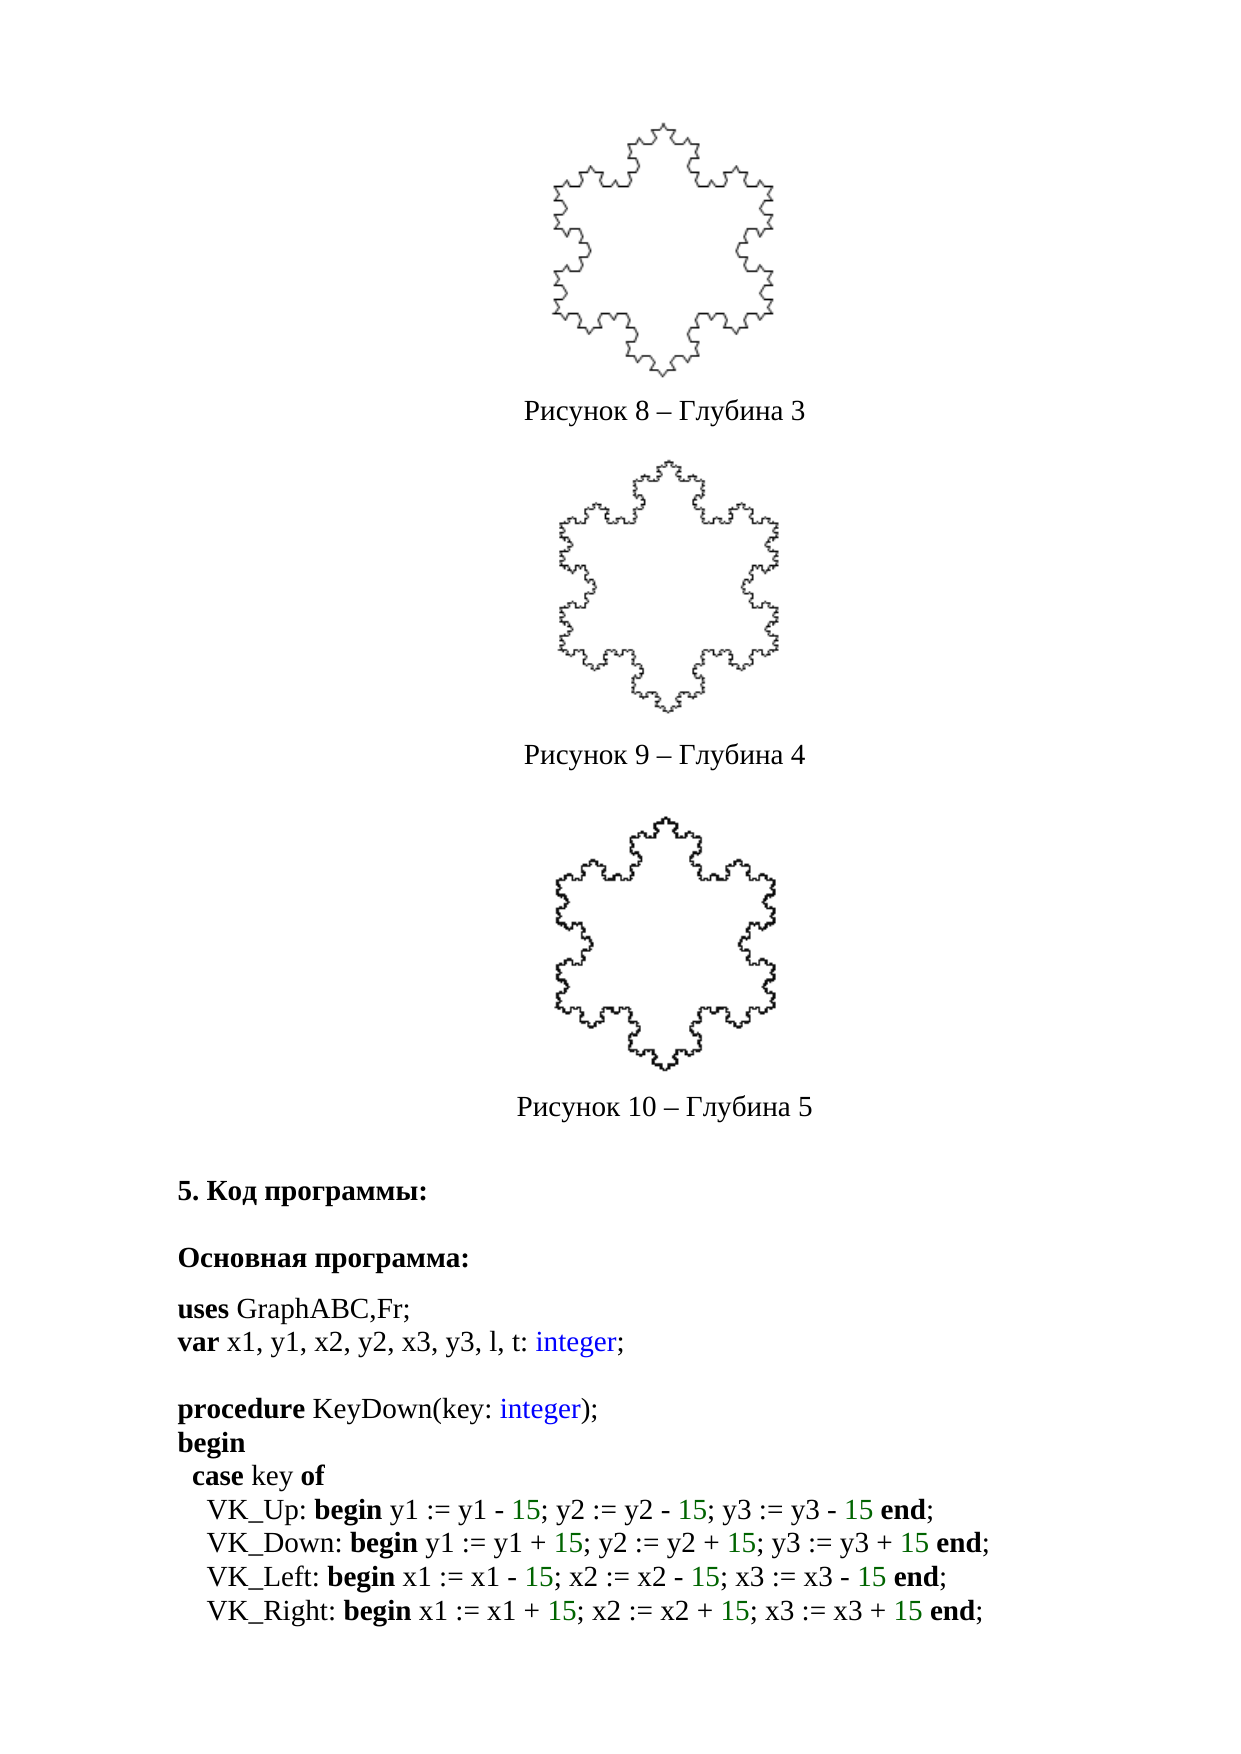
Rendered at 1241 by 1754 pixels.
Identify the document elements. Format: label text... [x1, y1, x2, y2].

text 5. Код программы: [177, 1173, 1152, 1207]
picture [506, 787, 823, 1076]
text VK_Down: begin y1 := y1 + 15; y2 := y2 + 15; y3 := y3 + 15 end; [177, 1526, 1152, 1559]
text Рисунок 9 – Глубина 4 [177, 737, 1152, 771]
text case key of [177, 1458, 1152, 1492]
picture [522, 443, 807, 723]
text Основная программа: [177, 1241, 1152, 1274]
text VK_Left: begin x1 := x1 - 15; x2 := x2 - 15; x3 := x3 - 15 end; [177, 1559, 1152, 1593]
text begin [177, 1425, 1152, 1458]
picture [521, 73, 808, 379]
text uses GraphABC,Fr; [177, 1291, 1152, 1324]
text procedure KeyDown(key: integer); [177, 1391, 1152, 1425]
text VK_Up: begin y1 := y1 - 15; y2 := y2 - 15; y3 := y3 - 15 end; [177, 1492, 1152, 1526]
text VK_Right: begin x1 := x1 + 15; x2 := x2 + 15; x3 := x3 + 15 end; [177, 1593, 1152, 1626]
text var x1, y1, x2, y2, x3, y3, l, t: integer; [177, 1324, 1152, 1358]
text Рисунок 8 – Глубина 3 [177, 393, 1152, 426]
text Рисунок 10 – Глубина 5 [177, 1089, 1152, 1123]
